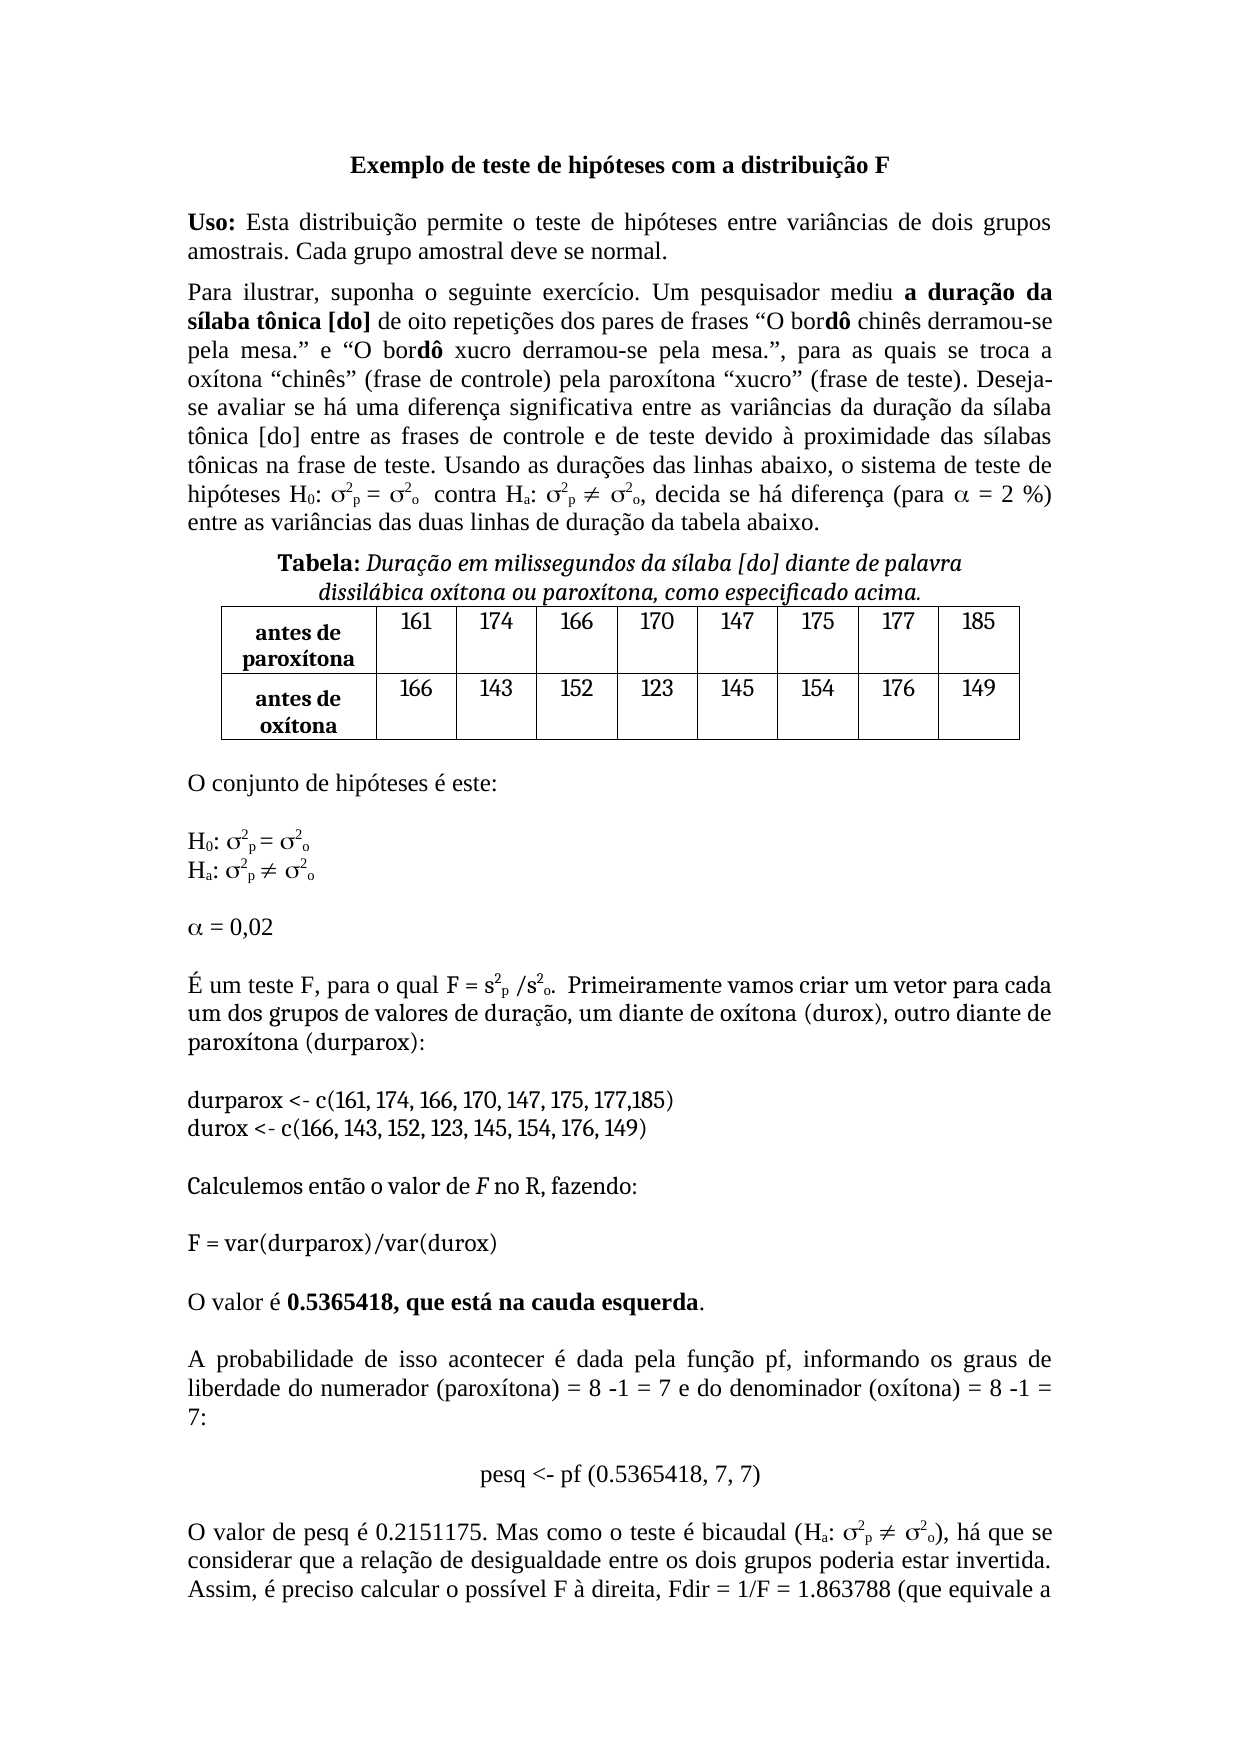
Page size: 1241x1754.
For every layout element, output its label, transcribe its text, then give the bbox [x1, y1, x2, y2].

table_cell 143 [457, 674, 536, 739]
table_header 166 [537, 607, 617, 672]
text Calculemos então o valor de F no R, fazendo: [187, 1172, 1053, 1201]
table_cell 123 [618, 674, 697, 739]
text É um teste F, para o qual F = s2p /s2o. Primeiramente vamos criar um vetor para cada um dos grupos de valores de duração, um diante de oxítona (durox), outro diante de paroxítona (durparox): [187, 970, 1053, 1057]
text O valor é 0.5365418, que está na cauda esquerda. [187, 1287, 1053, 1316]
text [187, 1517, 1053, 1603]
table_cell 149 [939, 674, 1019, 739]
table_cell 166 [377, 674, 456, 739]
text pesq <- pf (0.5365418, 7, 7) [187, 1459, 1053, 1488]
text durox <- c(166, 143, 152, 123, 145, 154, 176, 149) [187, 1114, 1053, 1143]
text durparox <- c(161, 174, 166, 170, 147, 175, 177,185) [187, 1086, 1053, 1114]
table_cell antes de oxítona [222, 674, 376, 739]
text Ha: 2p 2o [187, 855, 1053, 883]
text dissilábica oxítona ou paroxítona, como especificado acima. [187, 577, 1053, 606]
text A probabilidade de isso acontecer é dada pela função pf, informando os graus de liberdade do numerador (paroxítona) = 8 -1 = 7 e do denominador (oxítona) = 8 -1 = 7: [187, 1344, 1053, 1431]
table_header 161 [377, 607, 456, 672]
text Para ilustrar, suponha o seguinte exercício. Um pesquisador mediu a duração da sílaba tônica [do] de oito repetições dos pares de frases “O bordô chinês derramou-se pela mesa.” e “O bordô xucro derramou-se pela mesa.”, para as quais se troca a oxítona “chinês” (frase de controle) pela paroxítona “xucro” (frase de teste). Deseja-se avaliar se há uma diferença significativa entre as variâncias da duração da sílaba tônica [do] entre as frases de controle e de teste devido à proximidade das sílabas tônicas na frase de teste. Usando as durações das linhas abaixo, o sistema de teste de hipóteses H0: 2p = 2o contra Ha: 2p 2o, decida se há diferença (para = 2 %) entre as variâncias das duas linhas de duração da tabela abaixo. [187, 277, 1053, 536]
table_cell 154 [778, 674, 858, 739]
table_header 177 [859, 607, 938, 672]
table_header 174 [457, 607, 536, 672]
table_header 147 [698, 607, 777, 672]
table_header 170 [618, 607, 697, 672]
table_header antes de paroxítona [222, 607, 376, 672]
text H0: 2p = 2o [187, 826, 1053, 855]
text F = var(durparox)/var(durox) [187, 1229, 1053, 1258]
table_header 185 [939, 607, 1019, 672]
table_cell 152 [537, 674, 617, 739]
text Exemplo de teste de hipóteses com a distribuição F [187, 150, 1053, 179]
text Tabela: Duração em milissegundos da sílaba [do] diante de palavra [187, 549, 1053, 577]
text Uso: Esta distribuição permite o teste de hipóteses entre variâncias de dois grupos amostrais. Cada grupo amostral deve se normal. [187, 207, 1053, 265]
table_cell 145 [698, 674, 777, 739]
text = 0,02 [187, 912, 1053, 941]
text O conjunto de hipóteses é este: [187, 768, 1053, 797]
table_cell 176 [859, 674, 938, 739]
table_header 175 [778, 607, 858, 672]
